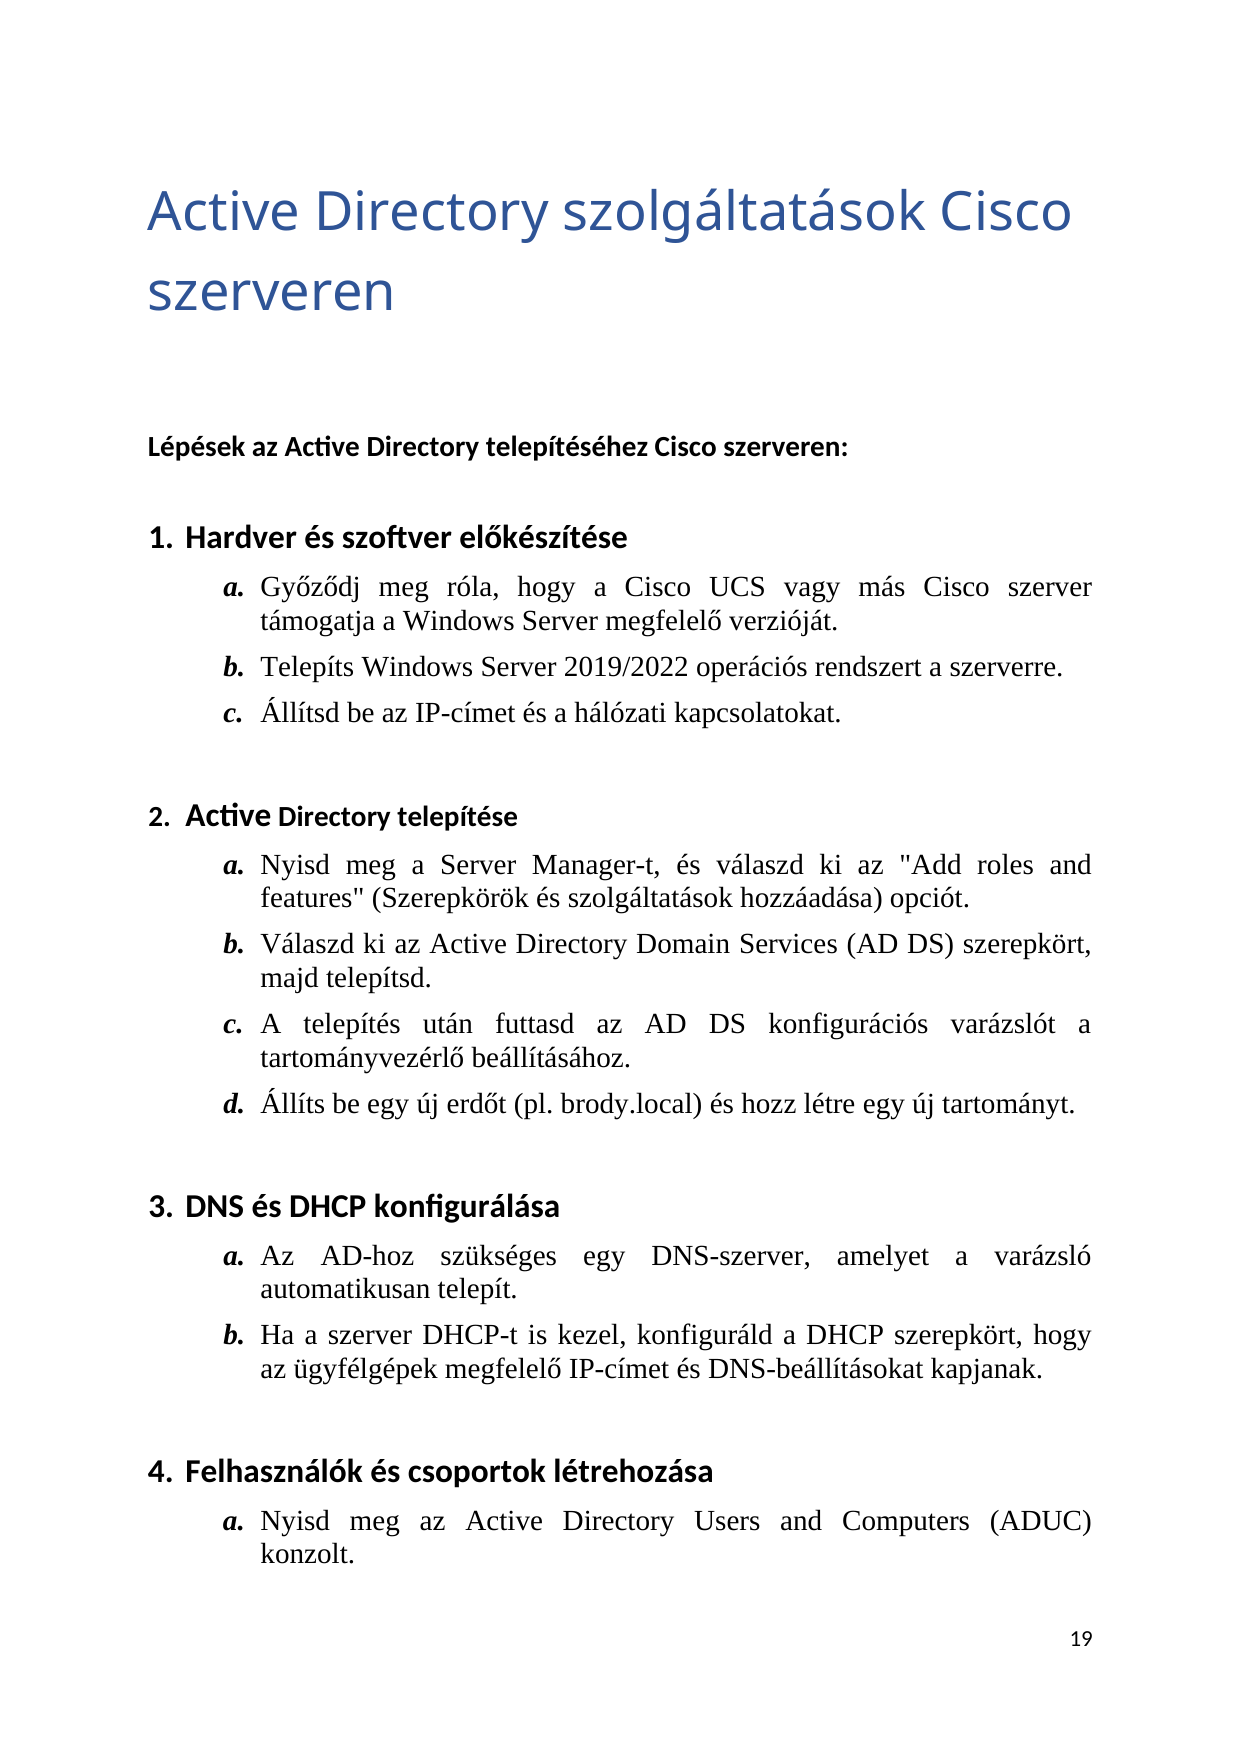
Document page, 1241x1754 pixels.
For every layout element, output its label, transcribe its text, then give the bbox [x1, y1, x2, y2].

list Ha a szerver DHCP-t is kezel, konfiguráld a DHCP szerepkört, hogy az ügyfélgépek megfelelő IP-címet és DNS-beállításokat kapjanak. [223, 1317, 1092, 1384]
list Válaszd ki az Active Directory Domain Services (AD DS) szerepkört, majd telepítsd. [223, 927, 1092, 994]
list Active Directory telepítése [148, 794, 1092, 834]
list Telepíts Windows Server 2019/2022 operációs rendszert a szerverre. [223, 649, 1092, 682]
list Hardver és szoftver előkészítése [148, 516, 1092, 557]
list Állítsd be az IP-címet és a hálózati kapcsolatokat. [223, 695, 1092, 728]
list Nyisd meg a Server Manager-t, és válaszd ki az "Add roles and features" (Szerepkörök és szolgáltatások hozzáadása) opciót. [223, 847, 1092, 914]
text Lépések az Active Directory telepítéséhez Cisco szerveren: [148, 428, 1092, 464]
list Állíts be egy új erdőt (pl. brody.local) és hozz létre egy új tartományt. [223, 1086, 1092, 1119]
list DNS és DHCP konfigurálása [148, 1184, 1092, 1225]
subtitle Active Directory szolgáltatások Cisco szerveren [148, 173, 1092, 326]
list A telepítés után futtasd az AD DS konfigurációs varázslót a tartományvezérlő beállításához. [223, 1006, 1092, 1073]
list Győződj meg róla, hogy a Cisco UCS vagy más Cisco szerver támogatja a Windows Server megfelelő verzióját. [223, 569, 1092, 636]
list Felhasználók és csoportok létrehozása [148, 1450, 1092, 1491]
list Nyisd meg az Active Directory Users and Computers (ADUC) konzolt. [223, 1503, 1092, 1570]
list Az AD-hoz szükséges egy DNS-szerver, amelyet a varázsló automatikusan telepít. [223, 1238, 1092, 1305]
